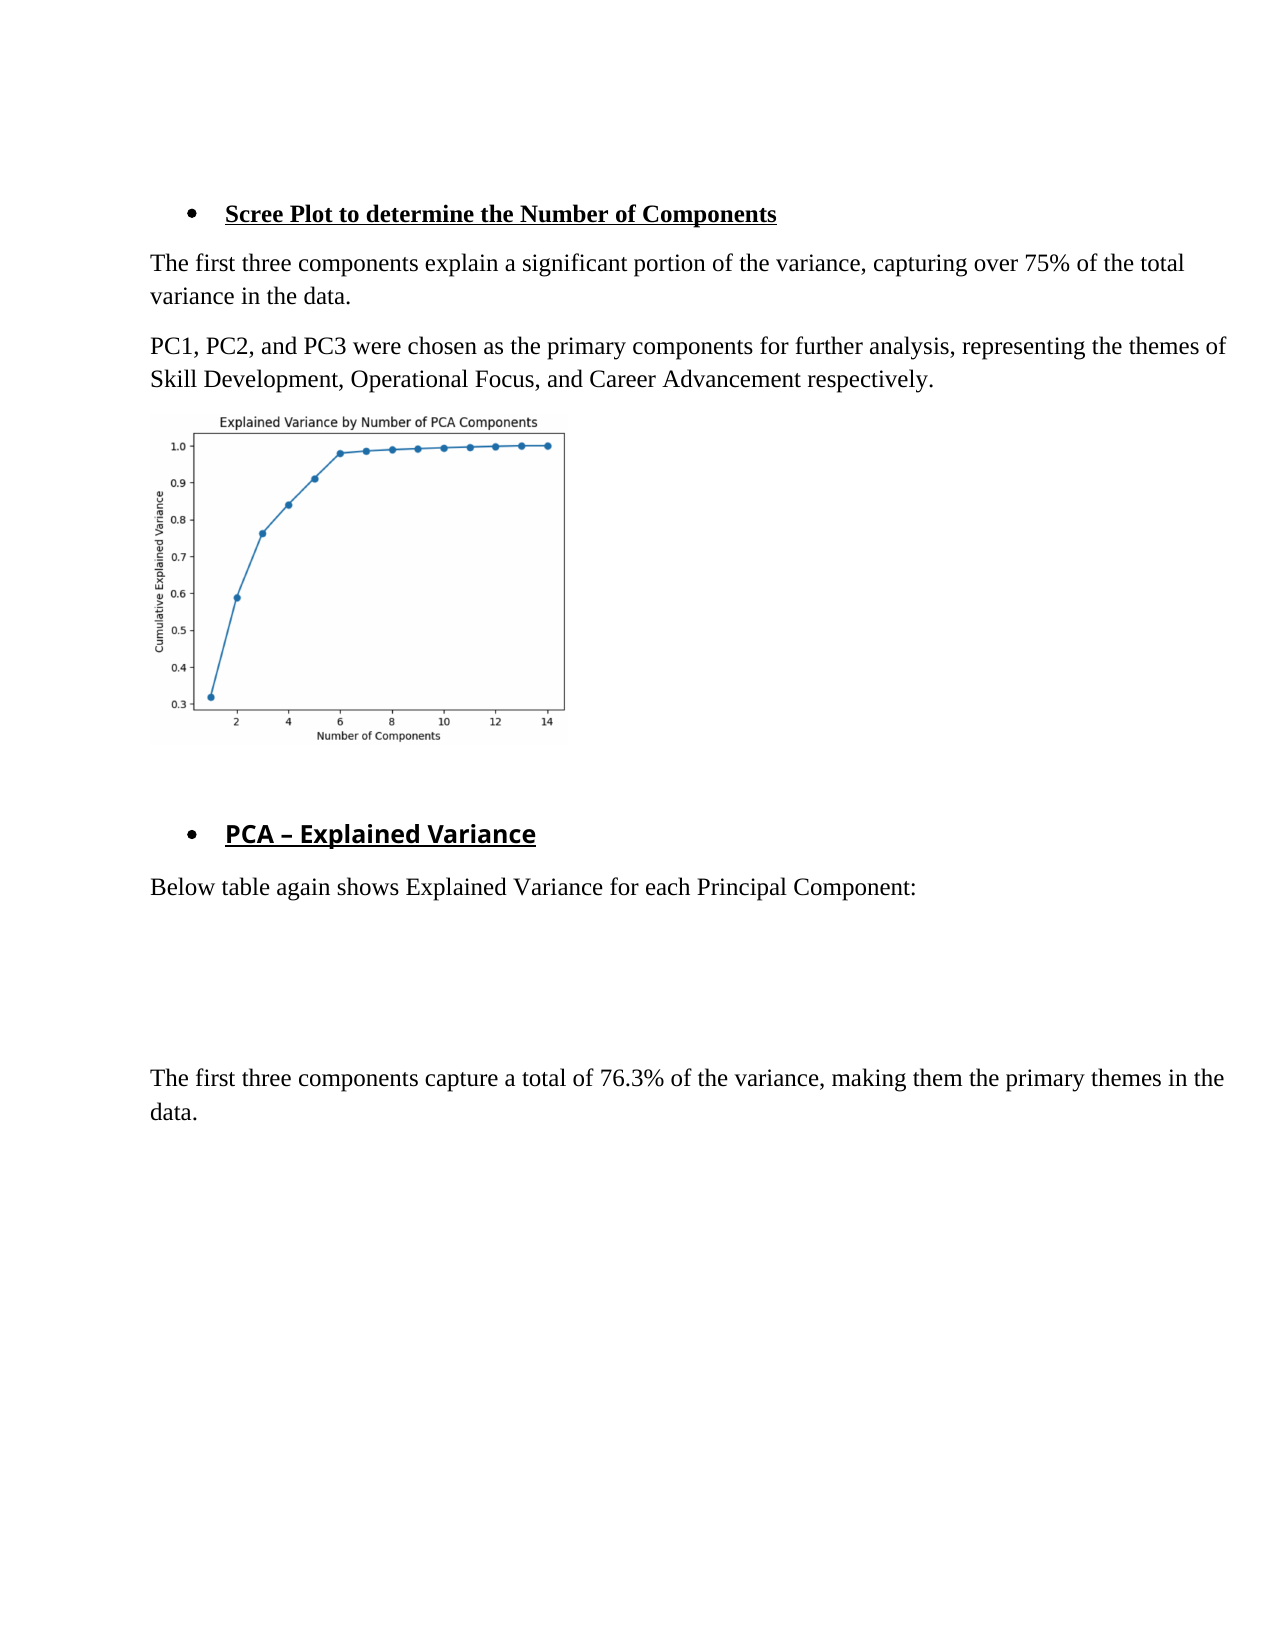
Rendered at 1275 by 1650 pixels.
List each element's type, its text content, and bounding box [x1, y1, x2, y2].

picture [150, 413, 569, 745]
list PCA – Explained Variance [187, 816, 1275, 851]
list Scree Plot to determine the Number of Components [187, 199, 1275, 227]
text The first three components explain a significant portion of the variance, capturing over 75% of the total variance in the data. [150, 248, 1275, 310]
text PC1, PC2, and PC3 were chosen as the primary components for further analysis, representing the themes of Skill Development, Operational Focus, and Career Advancement respectively. [150, 331, 1275, 393]
text Below table again shows Explained Variance for each Principal Component: [150, 872, 1275, 901]
text The first three components capture a total of 76.3% of the variance, making them the primary themes in the data. [150, 1063, 1275, 1125]
